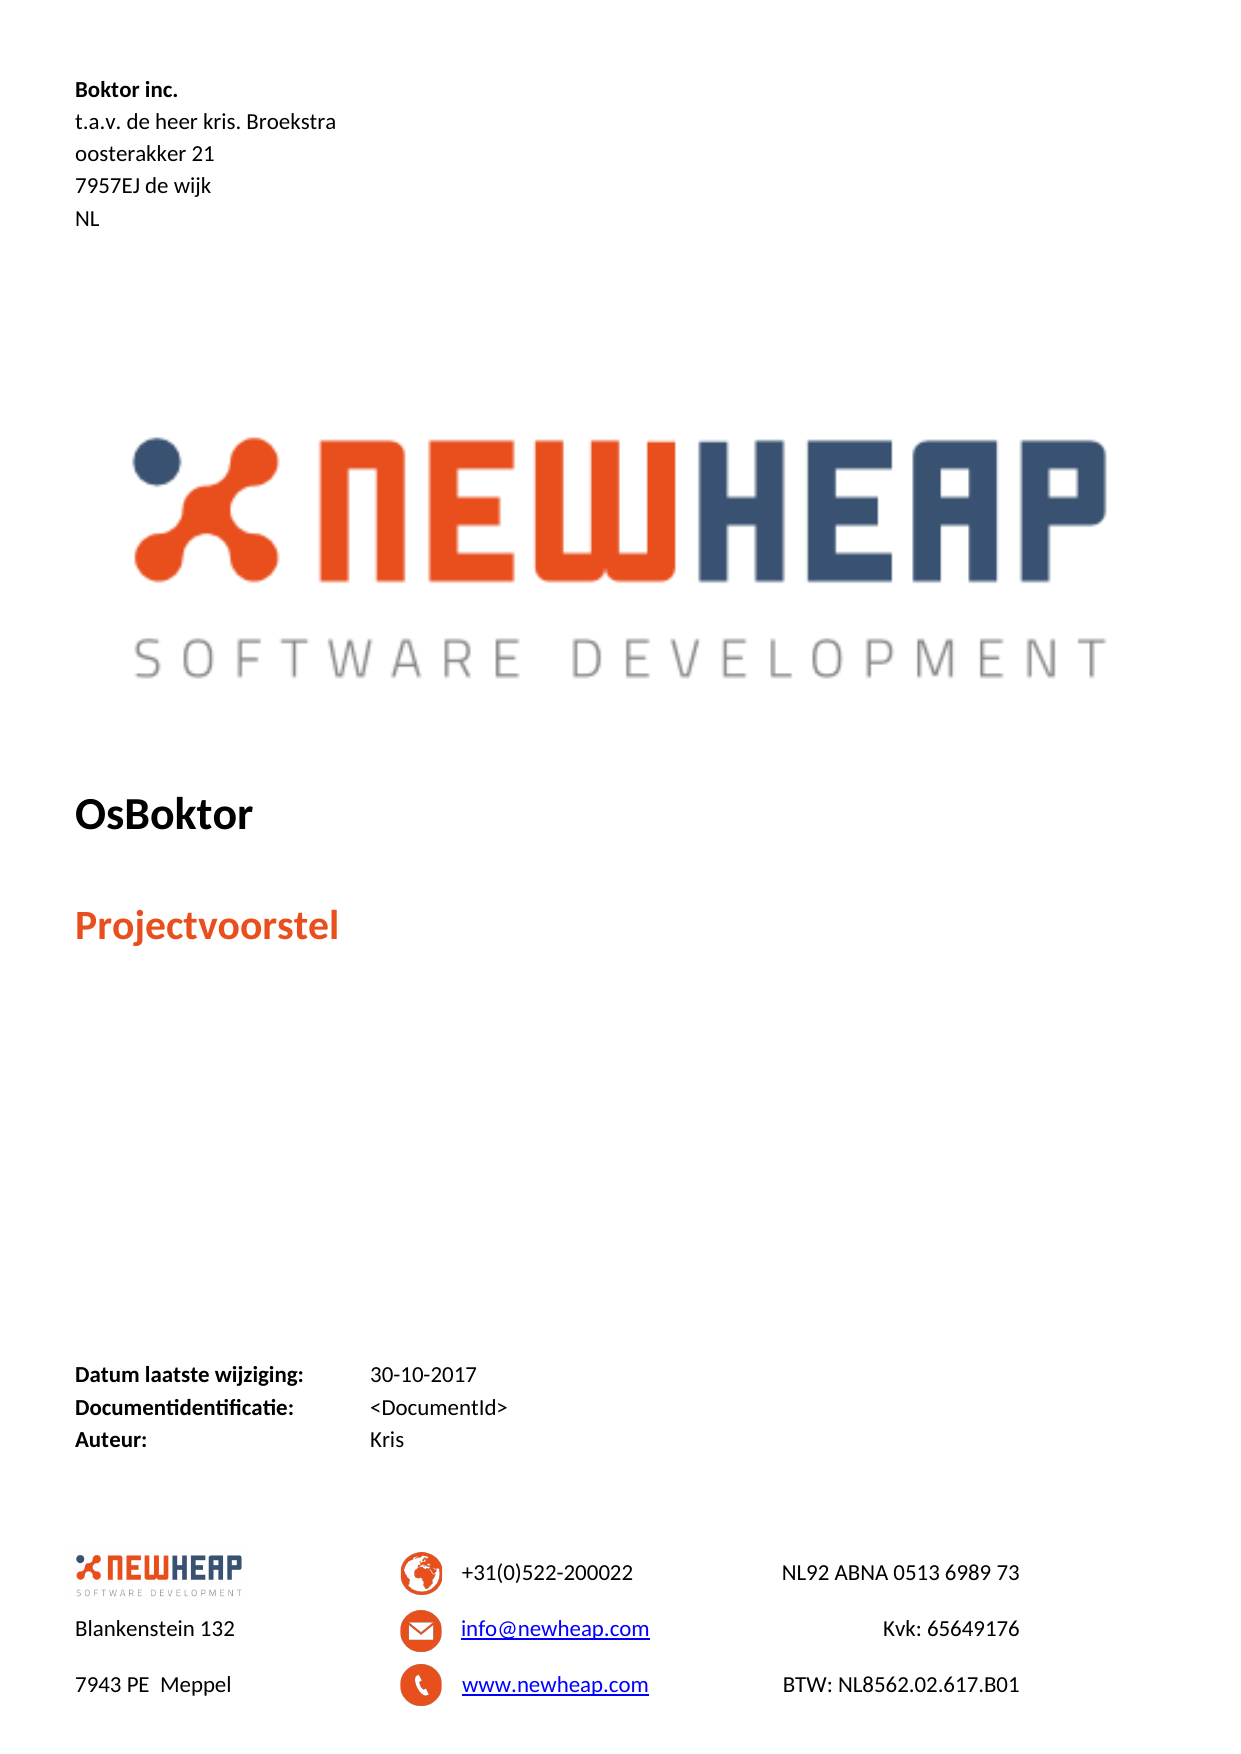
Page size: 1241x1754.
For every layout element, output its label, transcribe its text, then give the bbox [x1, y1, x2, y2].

picture [400, 1552, 443, 1595]
text oosterakker 21 [75, 139, 1165, 167]
text 7957EJ de wijk [75, 172, 1165, 199]
subtitle Projectvoorstel [75, 899, 1165, 950]
text Documentidentificatie: <DocumentId> [75, 1393, 1165, 1421]
text Boktor inc. [75, 75, 1165, 103]
picture [400, 1610, 442, 1652]
text Datum laatste wijziging: 30-10-2017 [75, 1361, 1165, 1389]
picture [75, 395, 1150, 707]
text t.a.v. de heer kris. Broekstra [75, 107, 1165, 135]
text OsBoktor [75, 785, 1165, 841]
picture [66, 1547, 249, 1601]
text NL [75, 204, 1165, 232]
text Auteur: Kris [75, 1425, 1165, 1453]
picture [400, 1664, 442, 1706]
